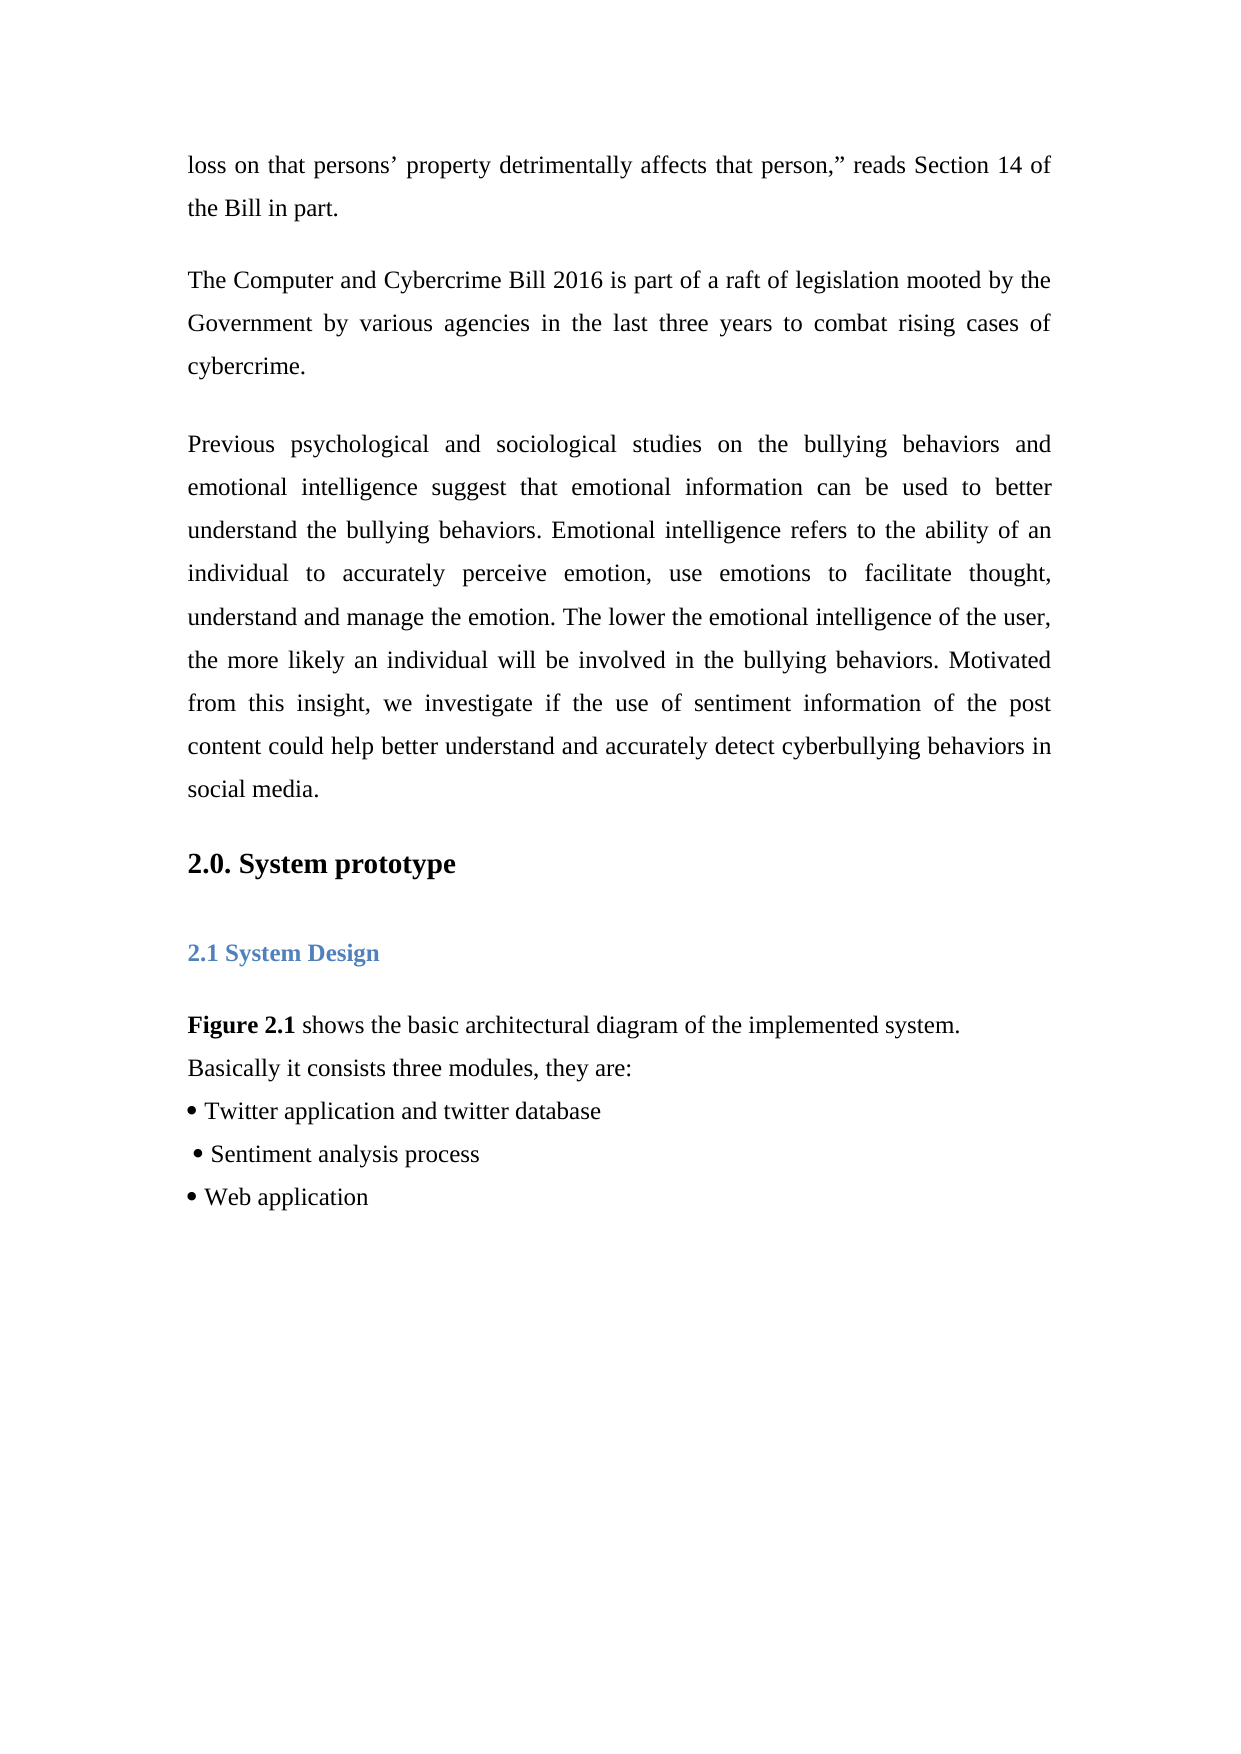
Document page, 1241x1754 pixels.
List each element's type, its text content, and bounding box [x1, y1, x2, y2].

text Sentiment analysis process [187, 1139, 1053, 1168]
text Twitter application and twitter database [187, 1096, 1053, 1125]
text Previous psychological and sociological studies on the bullying behaviors and emotional intelligence suggest that emotional information can be used to better understand the bullying behaviors. Emotional intelligence refers to the ability of an individual to accurately perceive emotion, use emotions to facilitate thought, understand and manage the emotion. The lower the emotional intelligence of the user, the more likely an individual will be involved in the bullying behaviors. Motivated from this insight, we investigate if the use of sentiment information of the post content could help better understand and accurately detect cyberbullying behaviors in social media. [187, 429, 1053, 803]
text Web application [187, 1182, 1053, 1211]
text Figure 2.1 shows the basic architectural diagram of the implemented system. Basically it consists three modules, they are: [187, 1010, 1053, 1082]
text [187, 150, 1053, 222]
subtitle 2.0. System prototype [187, 846, 1053, 880]
subtitle 2.1 System Design [187, 909, 1053, 967]
text The Computer and Cybercrime Bill 2016 is part of a raft of legislation mooted by the Government by various agencies in the last three years to combat rising cases of cybercrime. [187, 265, 1053, 380]
